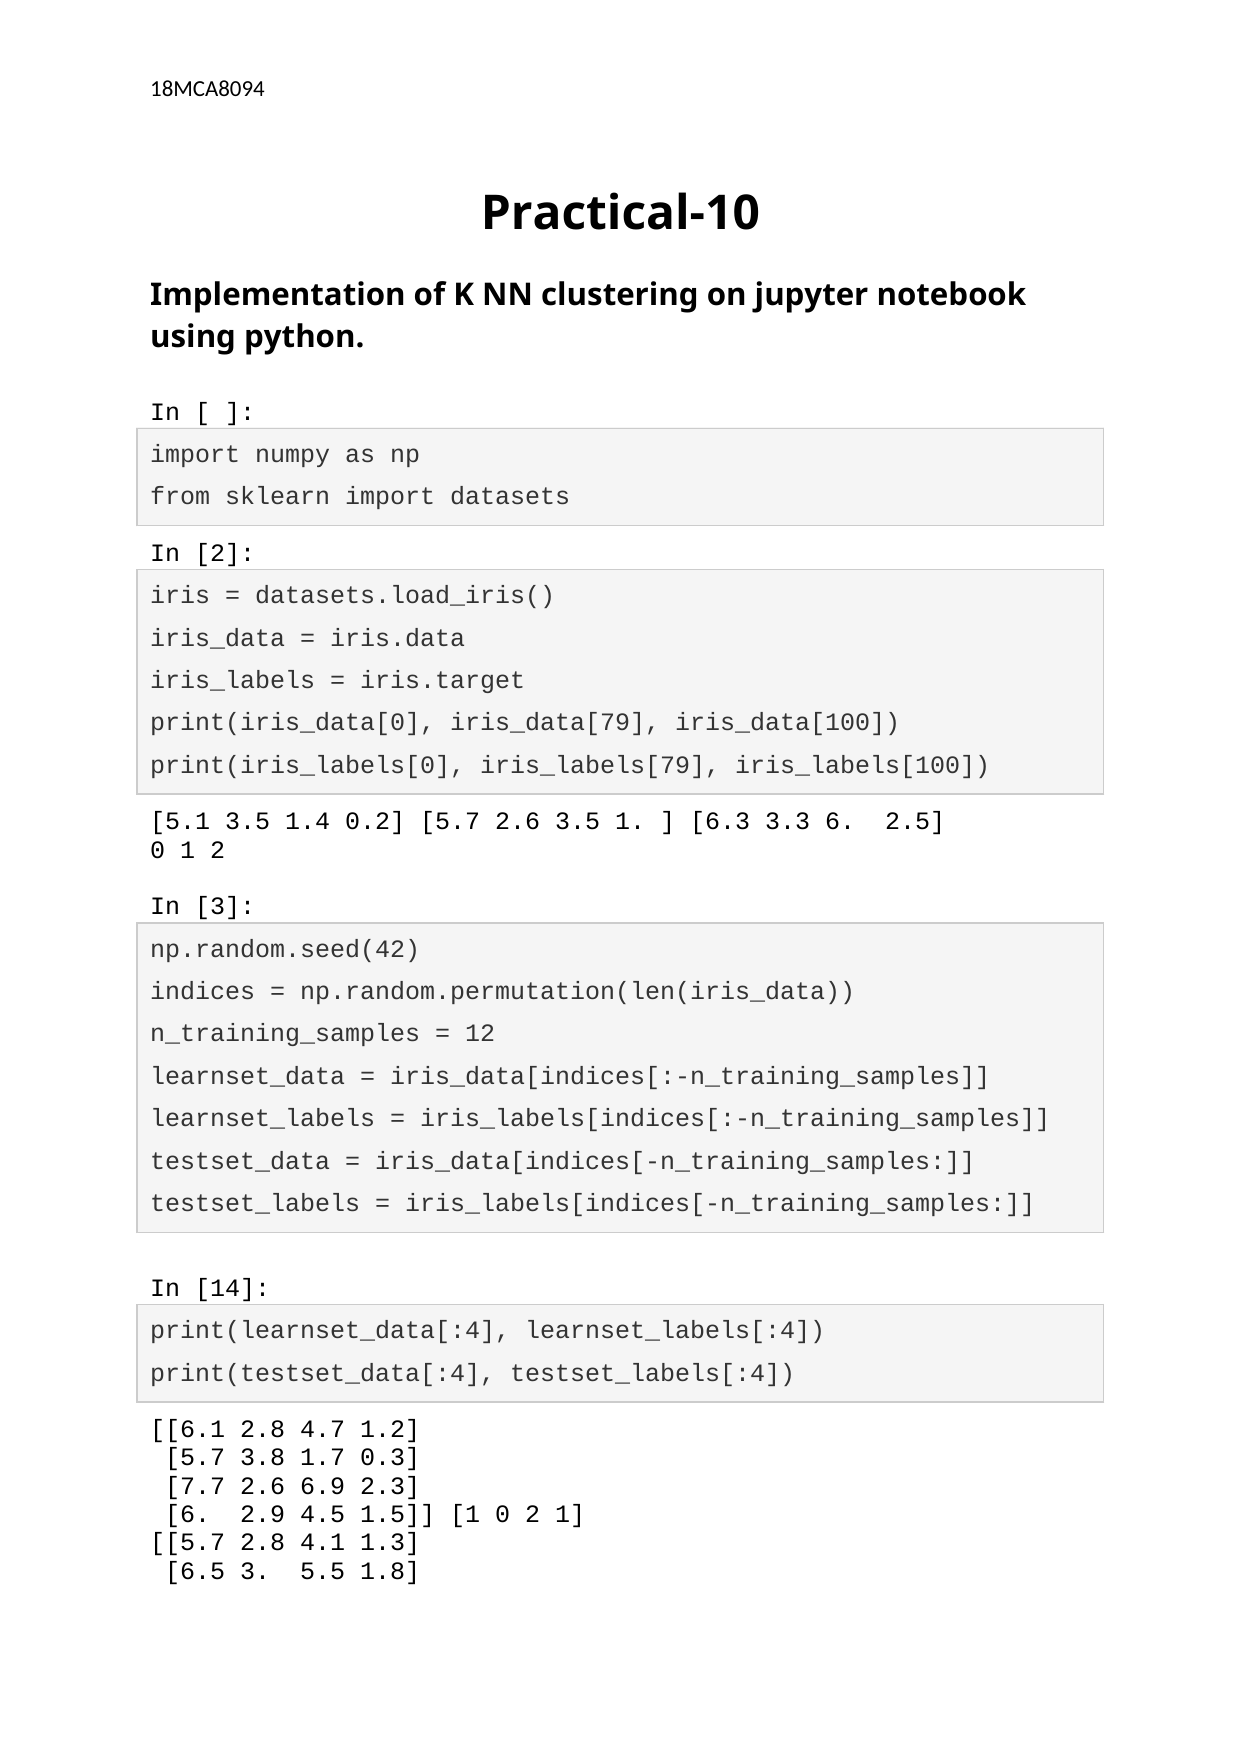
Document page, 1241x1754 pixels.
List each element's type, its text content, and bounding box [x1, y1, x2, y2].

text In [3]: [150, 894, 1090, 922]
text iris_data = iris.data [138, 611, 1103, 653]
text import numpy as np [138, 429, 1103, 470]
text learnset_data = iris_data[indices[:-n_training_samples]] [138, 1049, 1103, 1092]
text [7.7 2.6 6.9 2.3] [150, 1473, 1090, 1502]
text np.random.seed(42) [138, 924, 1103, 964]
text In [2]: [150, 540, 1090, 569]
text iris_labels = iris.target [138, 653, 1103, 696]
text 0 1 2 [150, 837, 1090, 866]
text iris = datasets.load_iris() [138, 570, 1103, 611]
text print(testset_data[:4], testset_labels[:4]) [138, 1346, 1103, 1401]
text learnset_labels = iris_labels[indices[:-n_training_samples]] [138, 1092, 1103, 1134]
text [[6.1 2.8 4.7 1.2] [150, 1417, 1090, 1445]
text In [ ]: [150, 399, 1090, 427]
text testset_data = iris_data[indices[-n_training_samples:]] [138, 1134, 1103, 1177]
text print(iris_data[0], iris_data[79], iris_data[100]) [138, 696, 1103, 738]
text print(learnset_data[:4], learnset_labels[:4]) [138, 1305, 1103, 1346]
text [5.7 3.8 1.7 0.3] [150, 1445, 1090, 1473]
text [[5.7 2.8 4.1 1.3] [150, 1530, 1090, 1558]
text Implementation of K NN clustering on jupyter notebook using python. [150, 272, 1090, 357]
text In [14]: [150, 1275, 1090, 1304]
text indices = np.random.permutation(len(iris_data)) [138, 964, 1103, 1007]
text [6.5 3. 5.5 1.8] [150, 1558, 1090, 1587]
text from sklearn import datasets [138, 470, 1103, 525]
text Practical-10 [150, 178, 1090, 243]
text n_training_samples = 12 [138, 1007, 1103, 1049]
text [6. 2.9 4.5 1.5]] [1 0 2 1] [150, 1502, 1090, 1530]
text testset_labels = iris_labels[indices[-n_training_samples:]] [138, 1177, 1103, 1232]
text print(iris_labels[0], iris_labels[79], iris_labels[100]) [138, 738, 1103, 793]
text [5.1 3.5 1.4 0.2] [5.7 2.6 3.5 1. ] [6.3 3.3 6. 2.5] [150, 809, 1090, 837]
